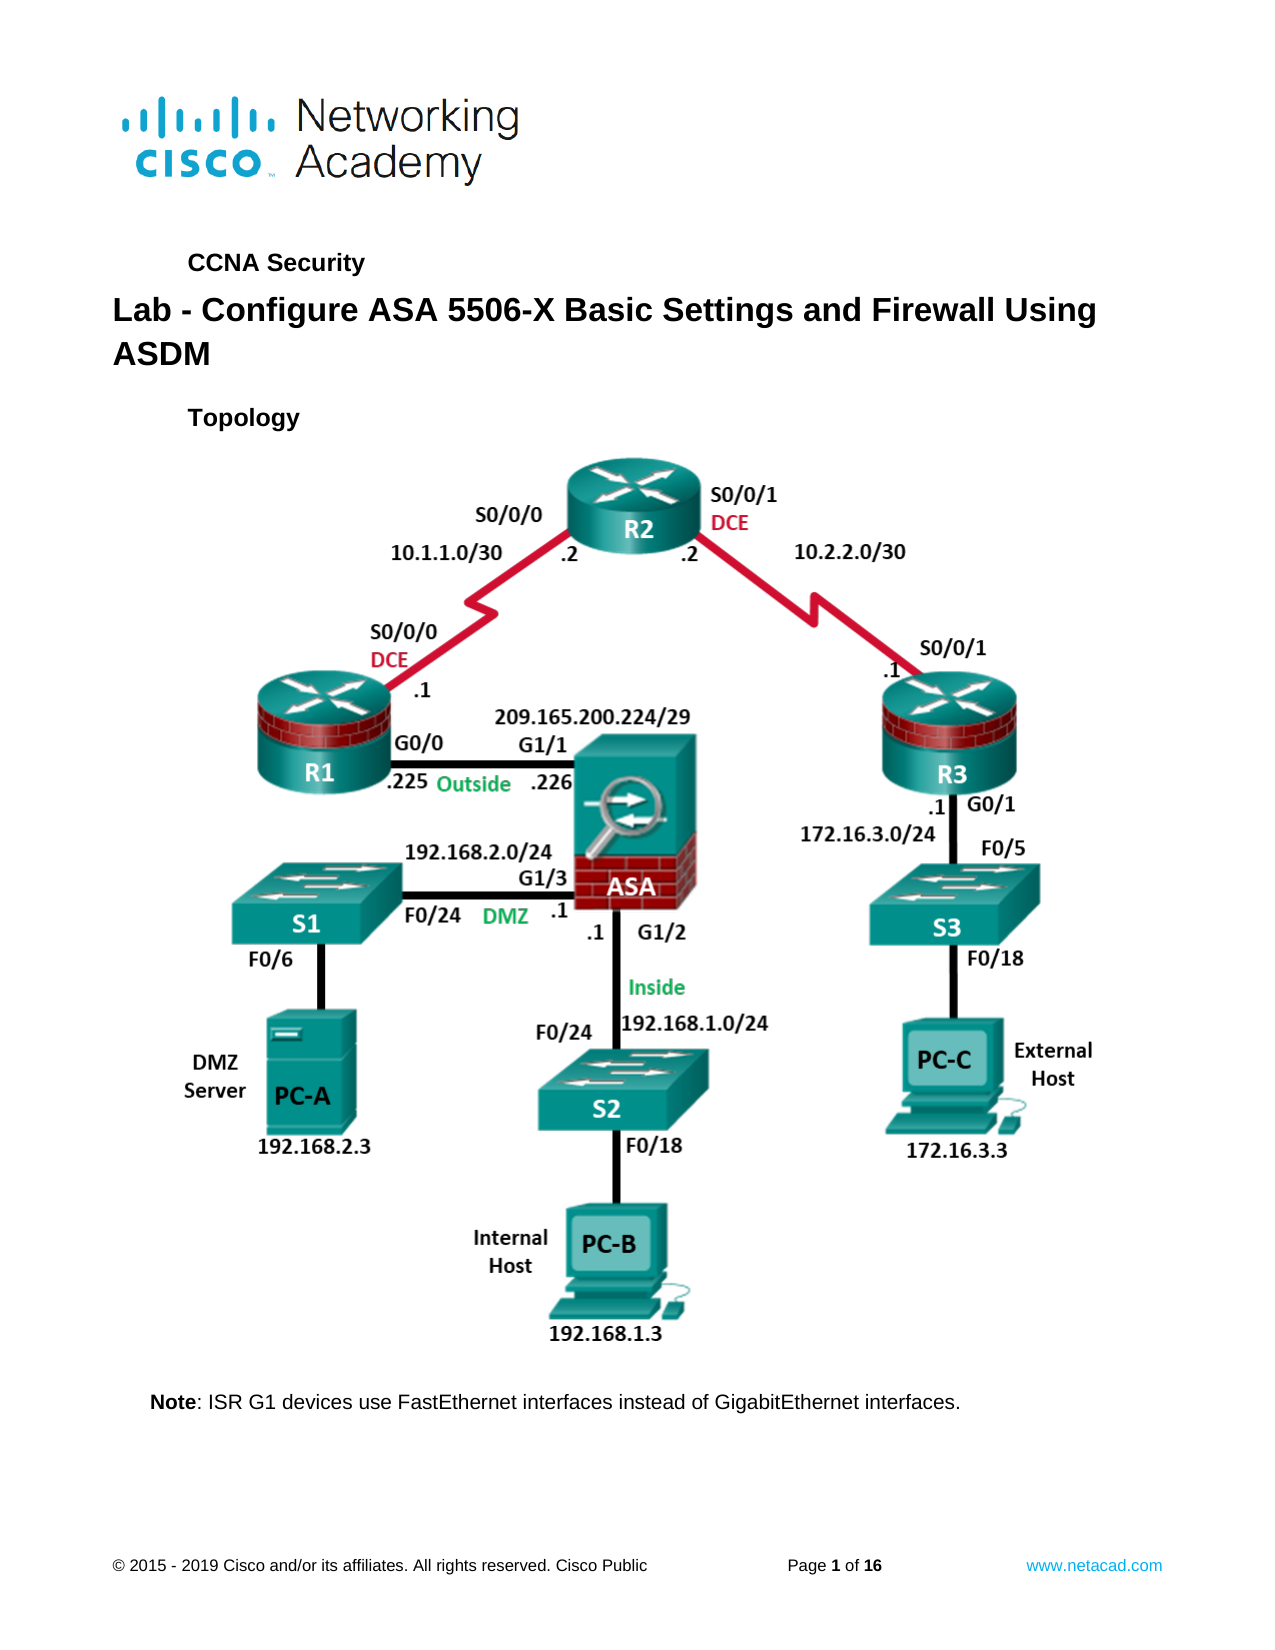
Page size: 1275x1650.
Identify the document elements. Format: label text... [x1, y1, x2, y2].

text CCNA Security [112, 248, 1162, 277]
title Lab - Configure ASA 5506-X Basic Settings and Firewall Using ASDM [112, 289, 1162, 372]
picture [112, 81, 537, 214]
text Note: ISR G1 devices use FastEthernet interfaces instead of GigabitEthernet interfaces. [150, 1389, 1162, 1413]
text Topology [112, 403, 1162, 432]
picture [159, 456, 1116, 1361]
